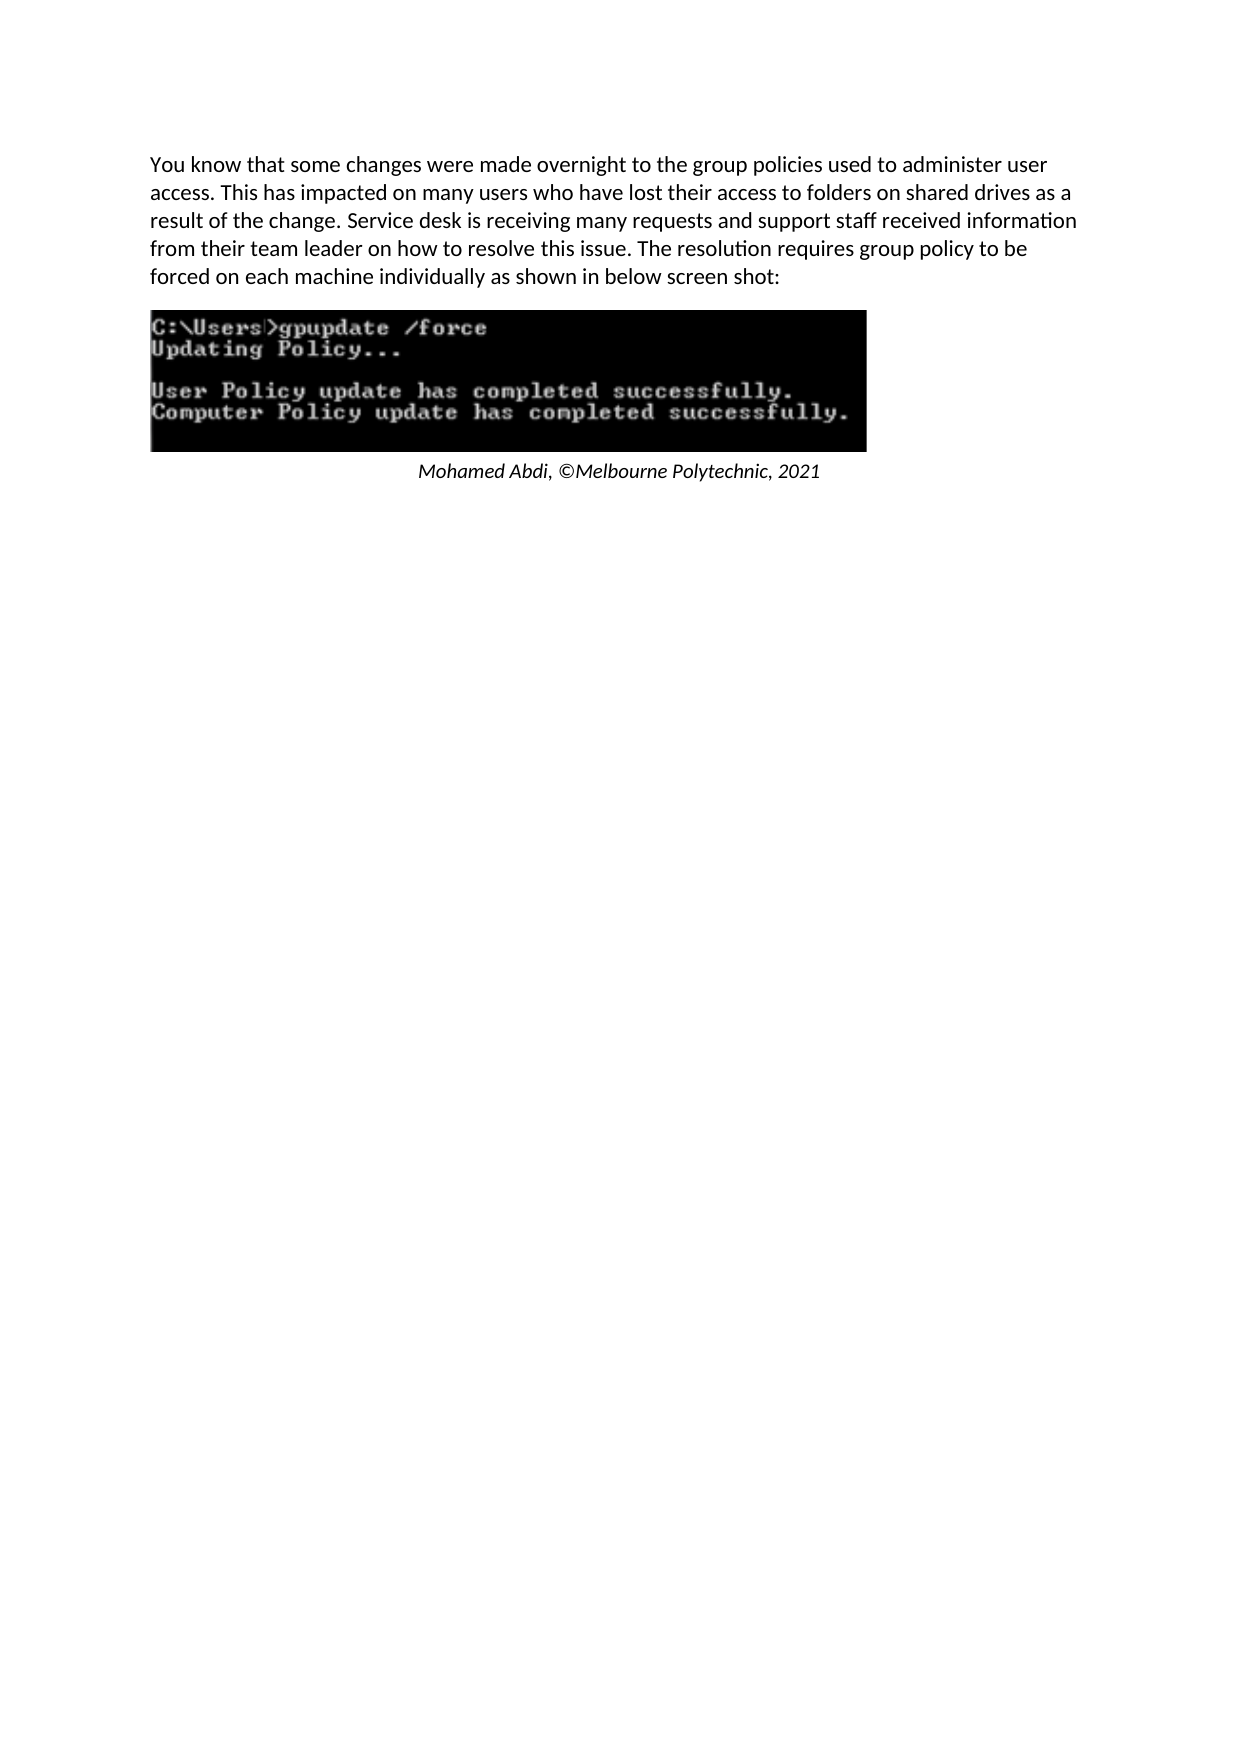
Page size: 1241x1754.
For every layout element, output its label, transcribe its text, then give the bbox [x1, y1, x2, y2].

text You know that some changes were made overnight to the group policies used to administer user access. This has impacted on many users who have lost their access to folders on shared drives as a result of the change. Service desk is receiving many requests and support staff received information from their team leader on how to resolve this issue. The resolution requires group policy to be forced on each machine individually as shown in below screen shot: [150, 150, 1090, 290]
text Mohamed Abdi, ©Melbourne Polytechnic, 2021 [150, 458, 1090, 483]
picture [150, 310, 867, 452]
